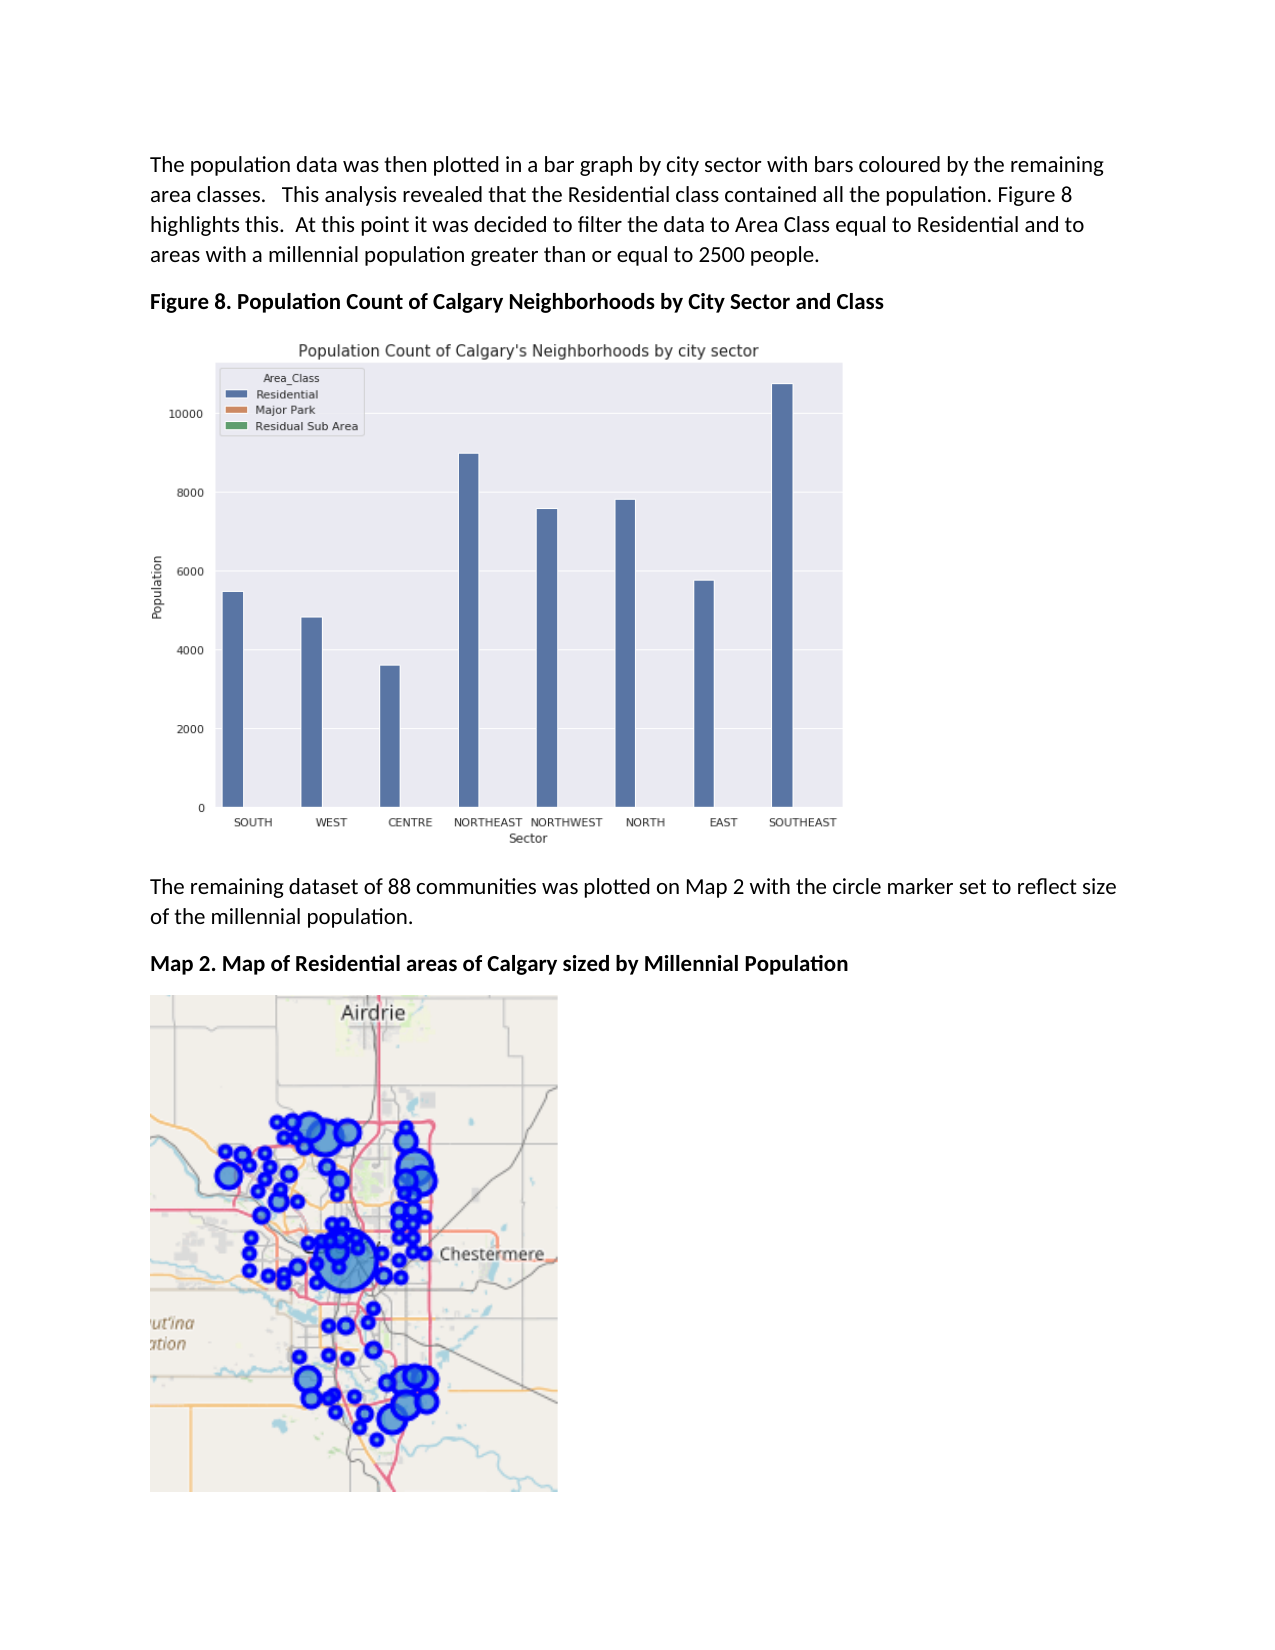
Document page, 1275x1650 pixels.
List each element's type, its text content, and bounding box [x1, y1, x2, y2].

picture [150, 995, 558, 1492]
text The population data was then plotted in a bar graph by city sector with bars coloured by the remaining area classes. This analysis revealed that the Residential class contained all the population. Figure 8 highlights this. At this point it was decided to filter the data to Area Class equal to Residential and to areas with a millennial population greater than or equal to 2500 people. [150, 150, 1125, 269]
text The remaining dataset of 88 communities was plotted on Map 2 with the circle marker set to reflect size of the millennial population. [150, 872, 1125, 930]
picture [150, 334, 858, 853]
text Figure 8. Population Count of Calgary Neighborhoods by City Sector and Class [150, 287, 1125, 316]
text Map 2. Map of Residential areas of Calgary sized by Millennial Population [150, 949, 1125, 977]
